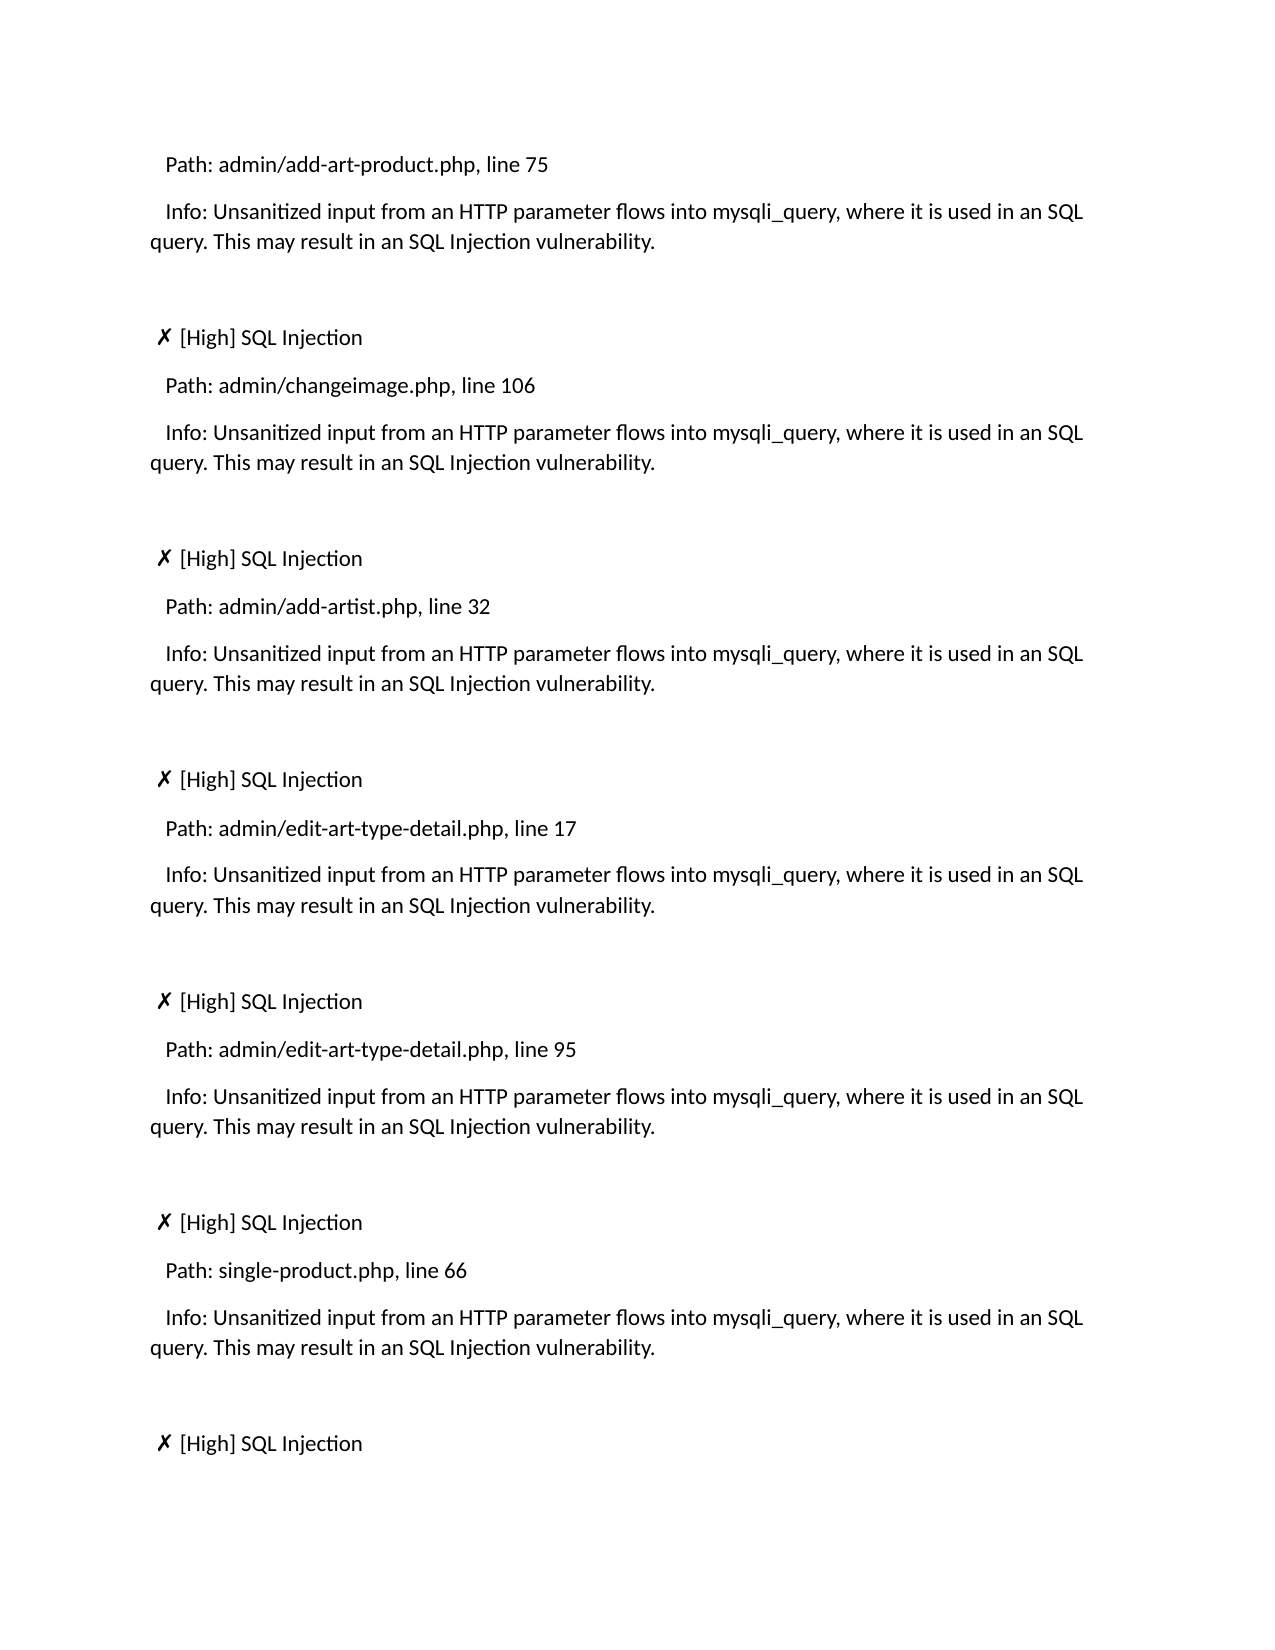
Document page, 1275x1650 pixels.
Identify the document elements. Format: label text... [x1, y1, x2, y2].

text Path: admin/changeimage.php, line 106 [150, 371, 1125, 399]
text ✗ [High] SQL Injection [150, 763, 1125, 794]
text ✗ [High] SQL Injection [150, 321, 1125, 352]
text ✗ [High] SQL Injection [150, 1427, 1125, 1458]
text Path: admin/edit-art-type-detail.php, line 17 [150, 814, 1125, 842]
text ✗ [High] SQL Injection [150, 542, 1125, 573]
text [150, 1303, 1125, 1361]
text ✗ [High] SQL Injection [150, 984, 1125, 1016]
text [150, 197, 1125, 255]
text Path: admin/add-artist.php, line 32 [150, 592, 1125, 621]
text Path: single-product.php, line 66 [150, 1256, 1125, 1284]
text ✗ [High] SQL Injection [150, 1206, 1125, 1237]
text Path: admin/add-art-product.php, line 75 [150, 150, 1125, 178]
text Path: admin/edit-art-type-detail.php, line 95 [150, 1035, 1125, 1063]
